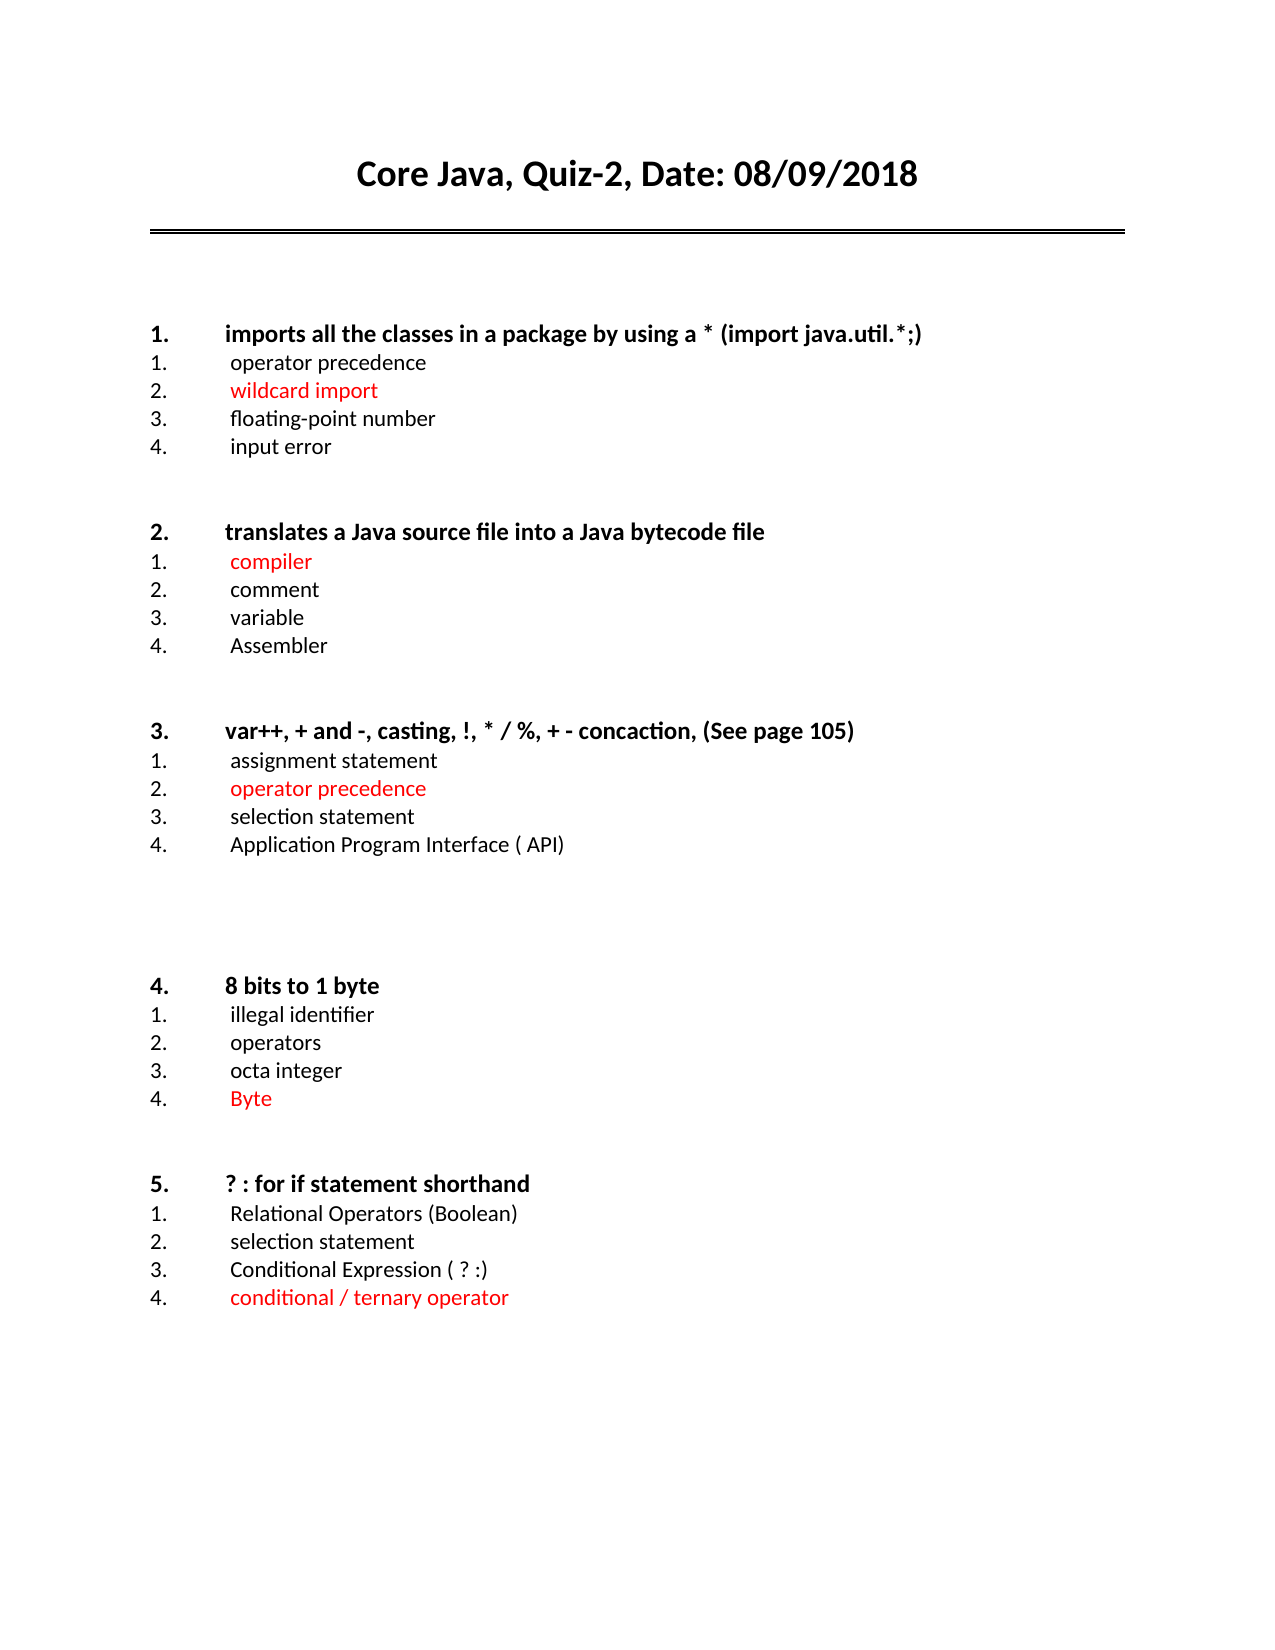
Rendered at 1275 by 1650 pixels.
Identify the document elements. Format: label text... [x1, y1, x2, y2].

text 5. ? : for if statement shorthand [150, 1168, 1125, 1199]
text Core Java, Quiz-2, Date: 08/09/2018 [150, 150, 1125, 229]
text 2. selection statement [150, 1227, 1125, 1255]
text 4. Assembler [150, 631, 1125, 659]
text 4. Byte [150, 1084, 1125, 1112]
text 4. 8 bits to 1 byte [150, 970, 1125, 1000]
text 3. Conditional Expression ( ? :) [150, 1255, 1125, 1283]
text 3. variable [150, 603, 1125, 631]
text 3. var++, + and -, casting, !, * / %, + - concaction, (See page 105) [150, 715, 1125, 746]
text 1. Relational Operators (Boolean) [150, 1199, 1125, 1227]
text 4. conditional / ternary operator [150, 1283, 1125, 1311]
text 3. octa integer [150, 1056, 1125, 1084]
text 3. selection statement [150, 802, 1125, 830]
text 1. compiler [150, 547, 1125, 575]
text 1. illegal identifier [150, 1000, 1125, 1028]
text 2. operator precedence [150, 774, 1125, 802]
text 2. translates a Java source file into a Java bytecode file [150, 517, 1125, 547]
text 2. comment [150, 575, 1125, 603]
text 1. assignment statement [150, 746, 1125, 774]
text 1. imports all the classes in a package by using a * (import java.util.*;) [150, 318, 1125, 348]
text 4. Application Program Interface ( API) [150, 830, 1125, 858]
text 1. operator precedence [150, 348, 1125, 376]
text 3. floating-point number [150, 404, 1125, 432]
text 4. input error [150, 432, 1125, 461]
text 2. operators [150, 1028, 1125, 1056]
text 2. wildcard import [150, 376, 1125, 404]
